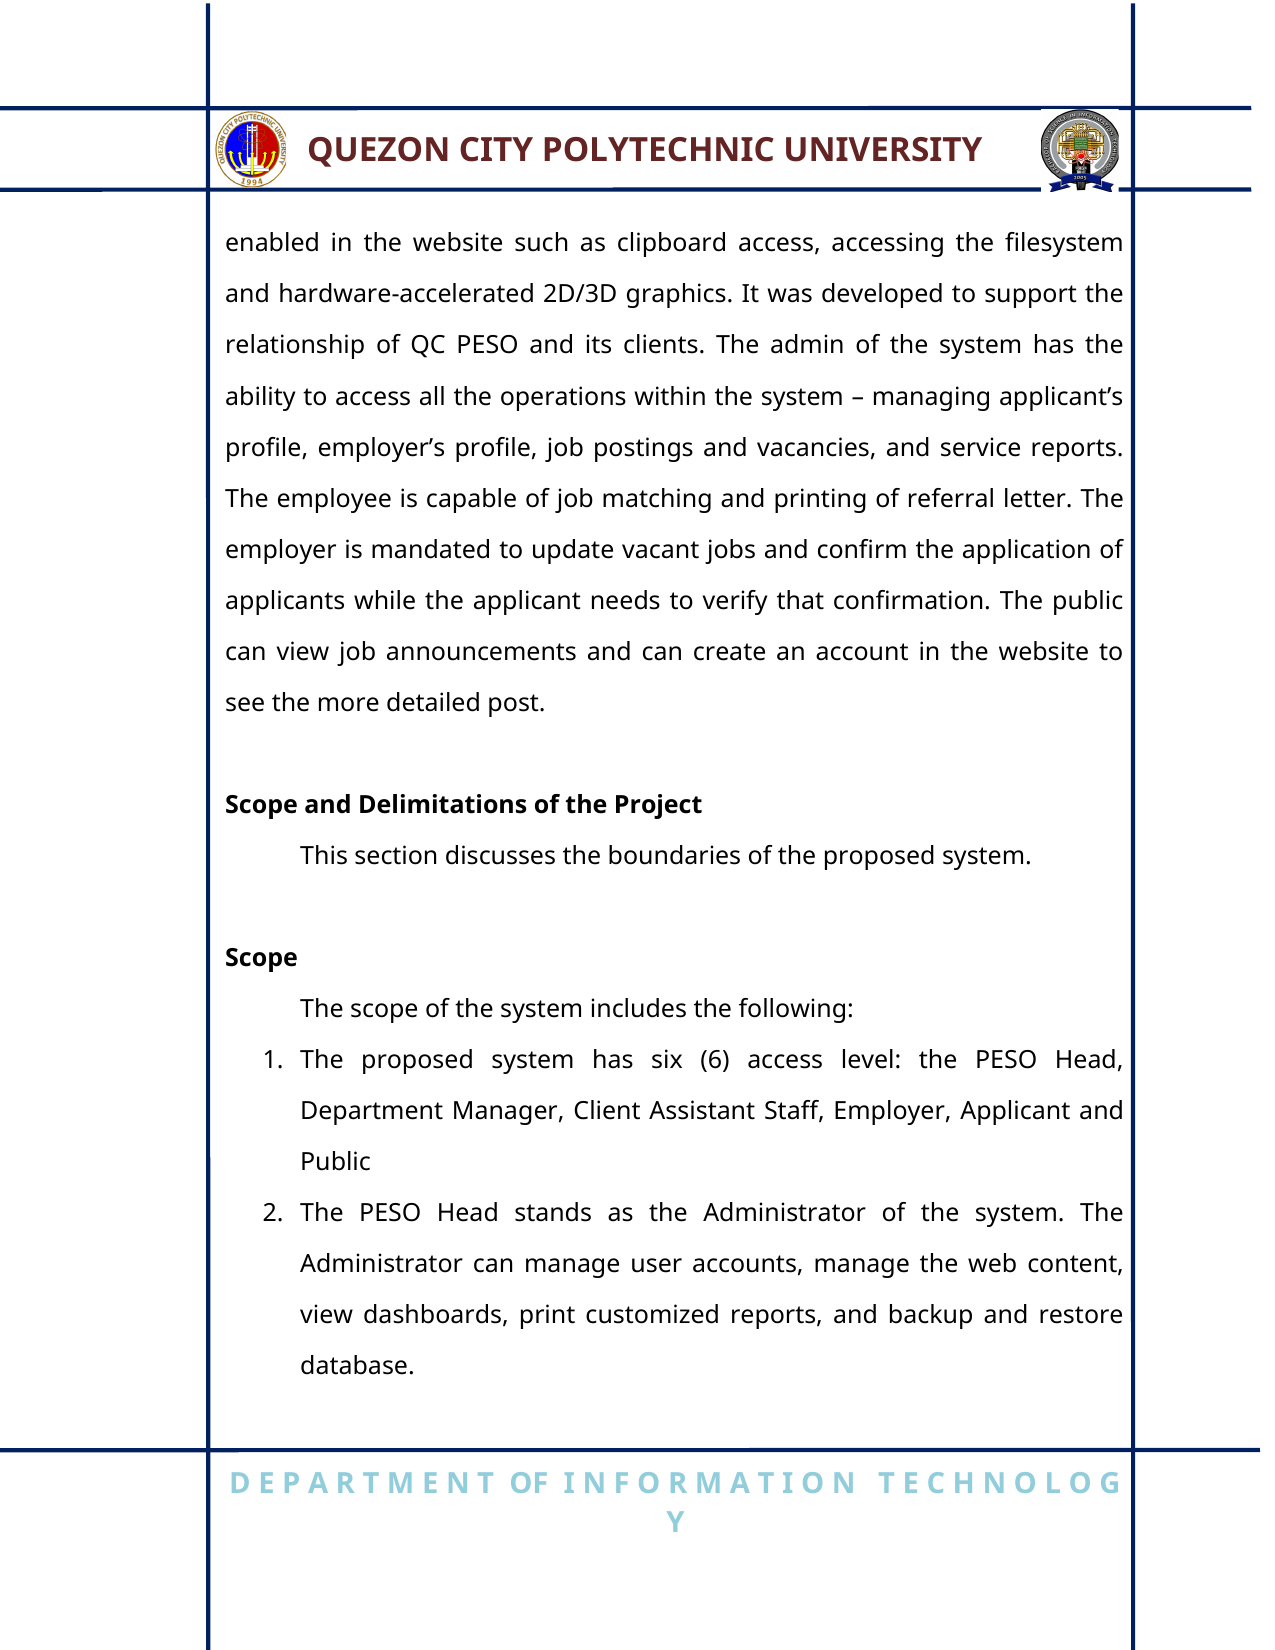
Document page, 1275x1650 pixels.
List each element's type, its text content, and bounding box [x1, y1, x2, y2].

text The scope of the system includes the following: [225, 991, 1125, 1025]
text This section discusses the boundaries of the proposed system. [225, 837, 1125, 872]
text Scope and Delimitations of the Project [225, 786, 1125, 821]
picture [1040, 109, 1119, 191]
list The proposed system has six (6) access level: the PESO Head, Department Manager, Client Assistant Staff, Employer, Applicant and Public [262, 1042, 1125, 1178]
picture [214, 111, 287, 186]
text Scope [225, 939, 1125, 974]
list The PESO Head stands as the Administrator of the system. The Administrator can manage user accounts, manage the web content, view dashboards, print customized reports, and backup and restore database. [262, 1195, 1125, 1382]
